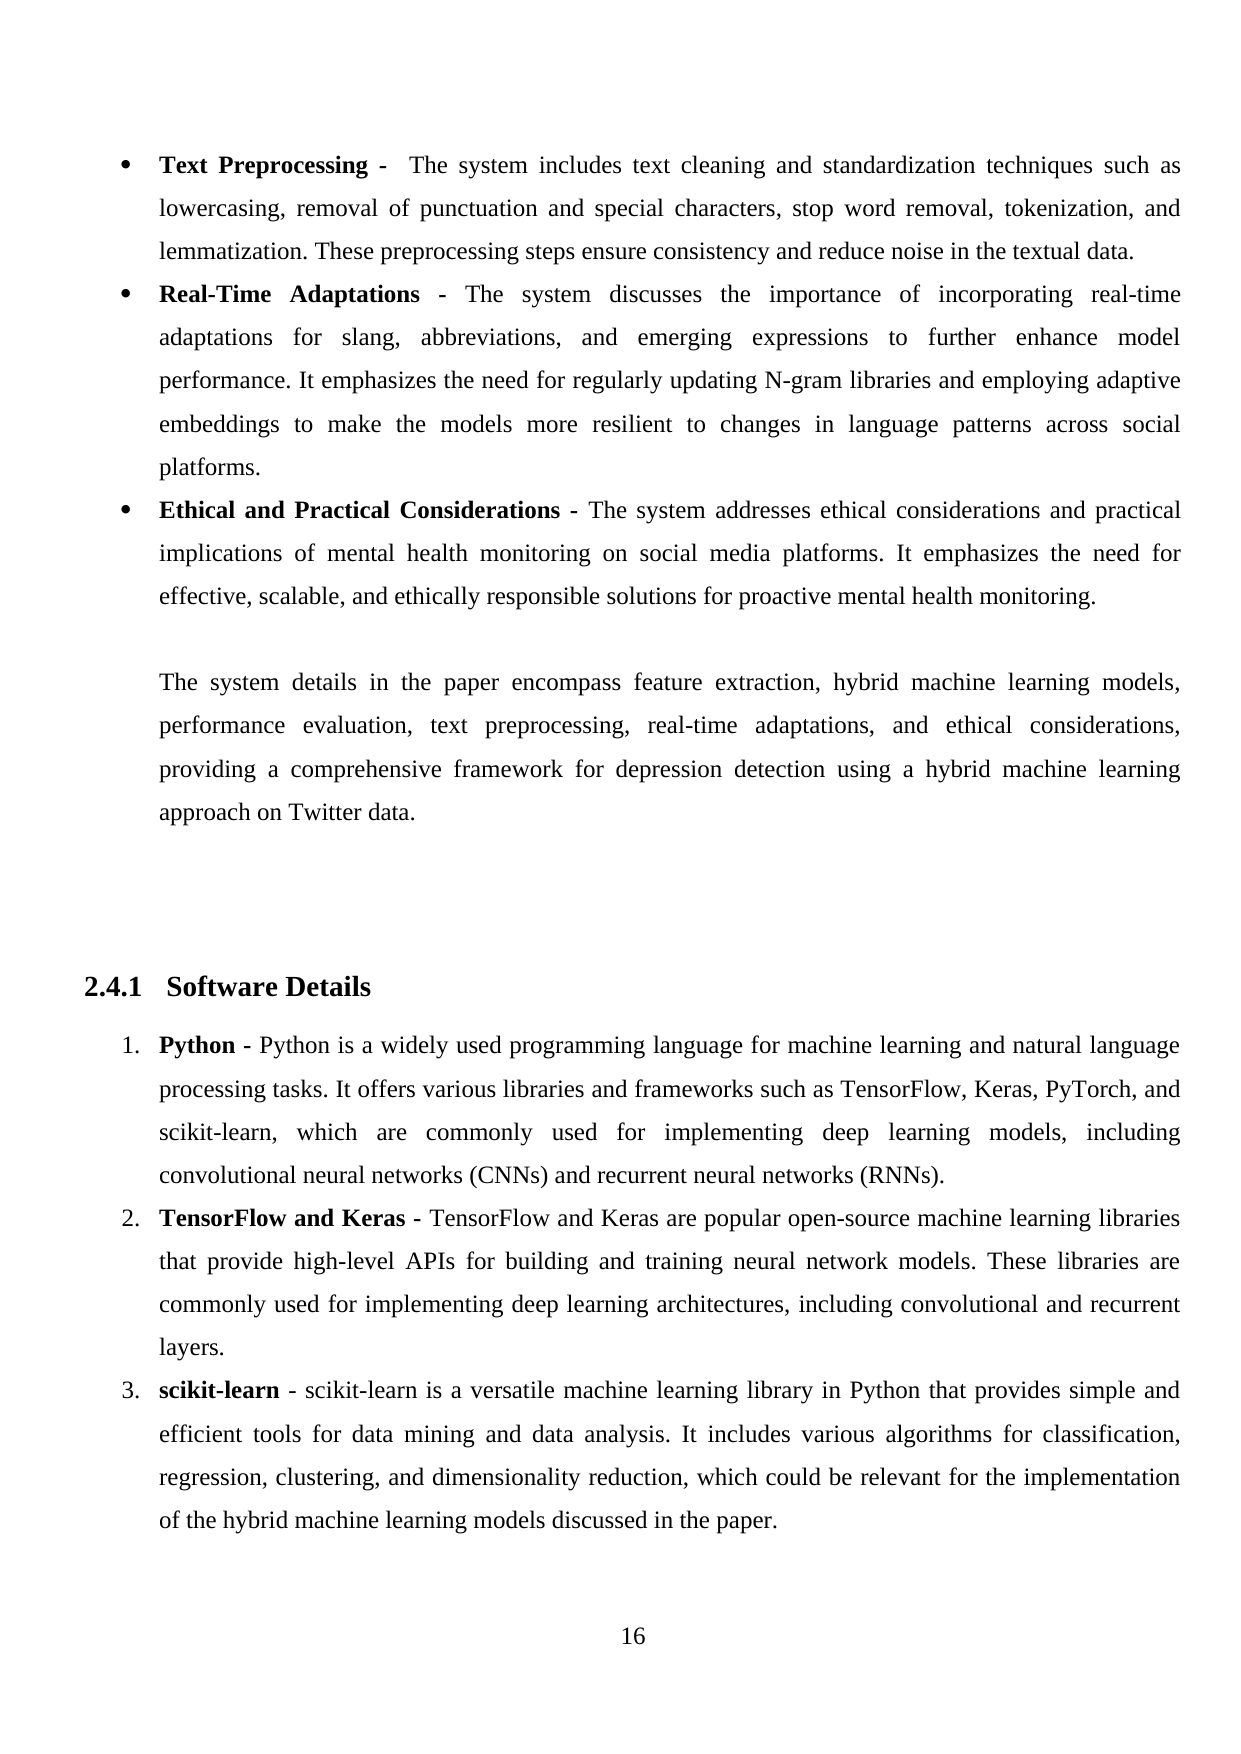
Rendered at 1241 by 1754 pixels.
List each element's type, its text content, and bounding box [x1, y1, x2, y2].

list TensorFlow and Keras - TensorFlow and Keras are popular open-source machine learning libraries that provide high-level APIs for building and training neural network models. These libraries are commonly used for implementing deep learning architectures, including convolutional and recurrent layers. [121, 1203, 1182, 1361]
list Text Preprocessing - The system includes text cleaning and standardization techniques such as lowercasing, removal of punctuation and special characters, stop word removal, tokenization, and lemmatization. These preprocessing steps ensure consistency and reduce noise in the textual data. [121, 150, 1182, 265]
list Real-Time Adaptations - The system discusses the importance of incorporating real-time adaptations for slang, abbreviations, and emerging expressions to further enhance model performance. It emphasizes the need for regularly updating N-gram libraries and employing adaptive embeddings to make the models more resilient to changes in language patterns across social platforms. [121, 279, 1182, 481]
list scikit-learn - scikit-learn is a versatile machine learning library in Python that provides simple and efficient tools for data mining and data analysis. It includes various algorithms for classification, regression, clustering, and dimensionality reduction, which could be relevant for the implementation of the hybrid machine learning models discussed in the paper. [121, 1376, 1182, 1534]
text 2.4.1 Software Details [84, 969, 1182, 1003]
list Python - Python is a widely used programming language for machine learning and natural language processing tasks. It offers various libraries and frameworks such as TensorFlow, Keras, PyTorch, and scikit-learn, which are commonly used for implementing deep learning models, including convolutional neural networks (CNNs) and recurrent neural networks (RNNs). [121, 1031, 1182, 1189]
text The system details in the paper encompass feature extraction, hybrid machine learning models, performance evaluation, text preprocessing, real-time adaptations, and ethical considerations, providing a comprehensive framework for depression detection using a hybrid machine learning approach on Twitter data. [159, 667, 1182, 826]
list Ethical and Practical Considerations - The system addresses ethical considerations and practical implications of mental health monitoring on social media platforms. It emphasizes the need for effective, scalable, and ethically responsible solutions for proactive mental health monitoring. [121, 495, 1182, 610]
